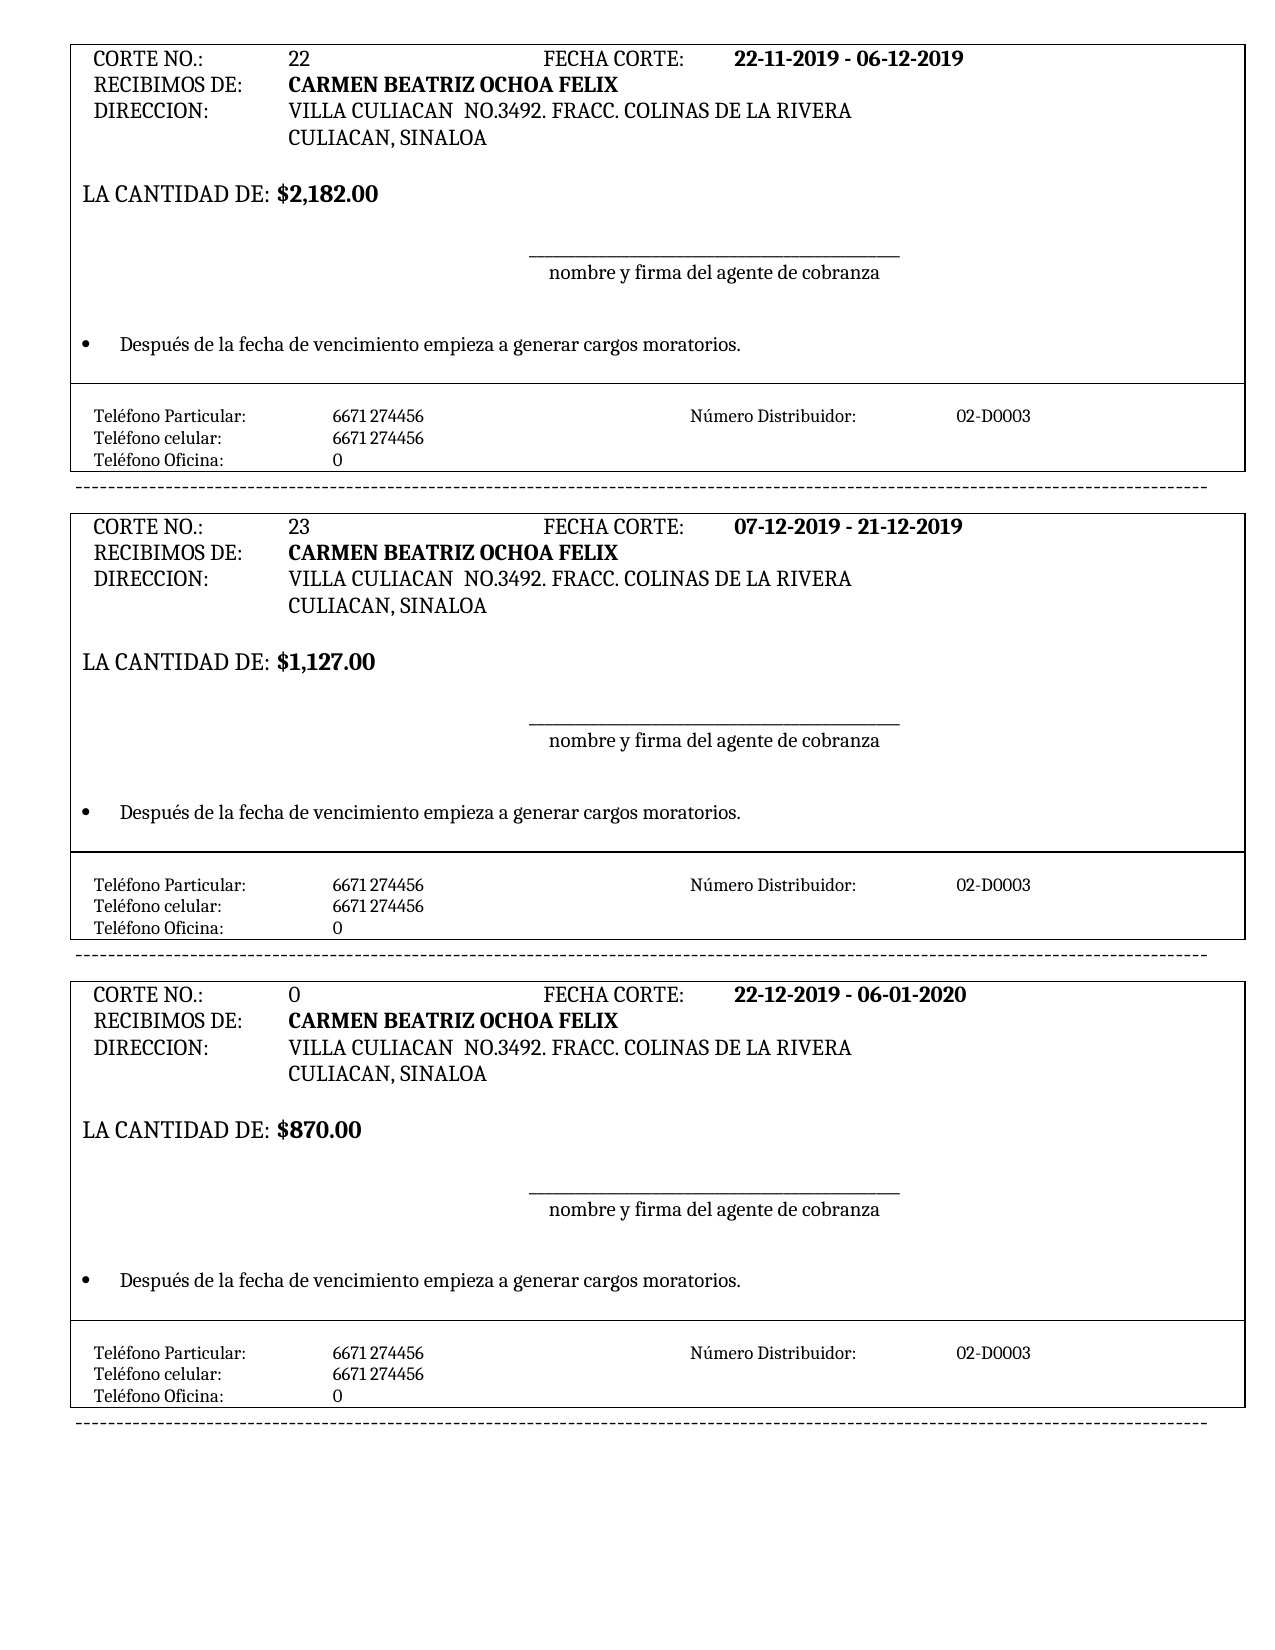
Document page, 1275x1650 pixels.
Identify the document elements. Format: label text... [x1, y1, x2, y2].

table_header LA CANTIDAD DE: $870.00 ________________________________________________ nombre y firma del agente de cobranza Después de la fecha de vencimiento empieza a generar cargos moratorios. [71, 982, 1244, 1319]
table_cell [71, 1321, 1244, 1407]
text ------------------------------------------------------------------------------------------------------------------------------------------ [15, 1408, 1270, 1437]
text ------------------------------------------------------------------------------------------------------------------------------------------ [15, 940, 1270, 969]
text ------------------------------------------------------------------------------------------------------------------------------------------ [15, 472, 1270, 501]
table_cell [71, 853, 1244, 939]
table_header LA CANTIDAD DE: $1,127.00 ________________________________________________ nombre y firma del agente de cobranza Después de la fecha de vencimiento empieza a generar cargos moratorios. [71, 514, 1244, 851]
table_header LA CANTIDAD DE: $2,182.00 ________________________________________________ nombre y firma del agente de cobranza Después de la fecha de vencimiento empieza a generar cargos moratorios. [71, 45, 1244, 383]
table_cell [71, 384, 1244, 471]
